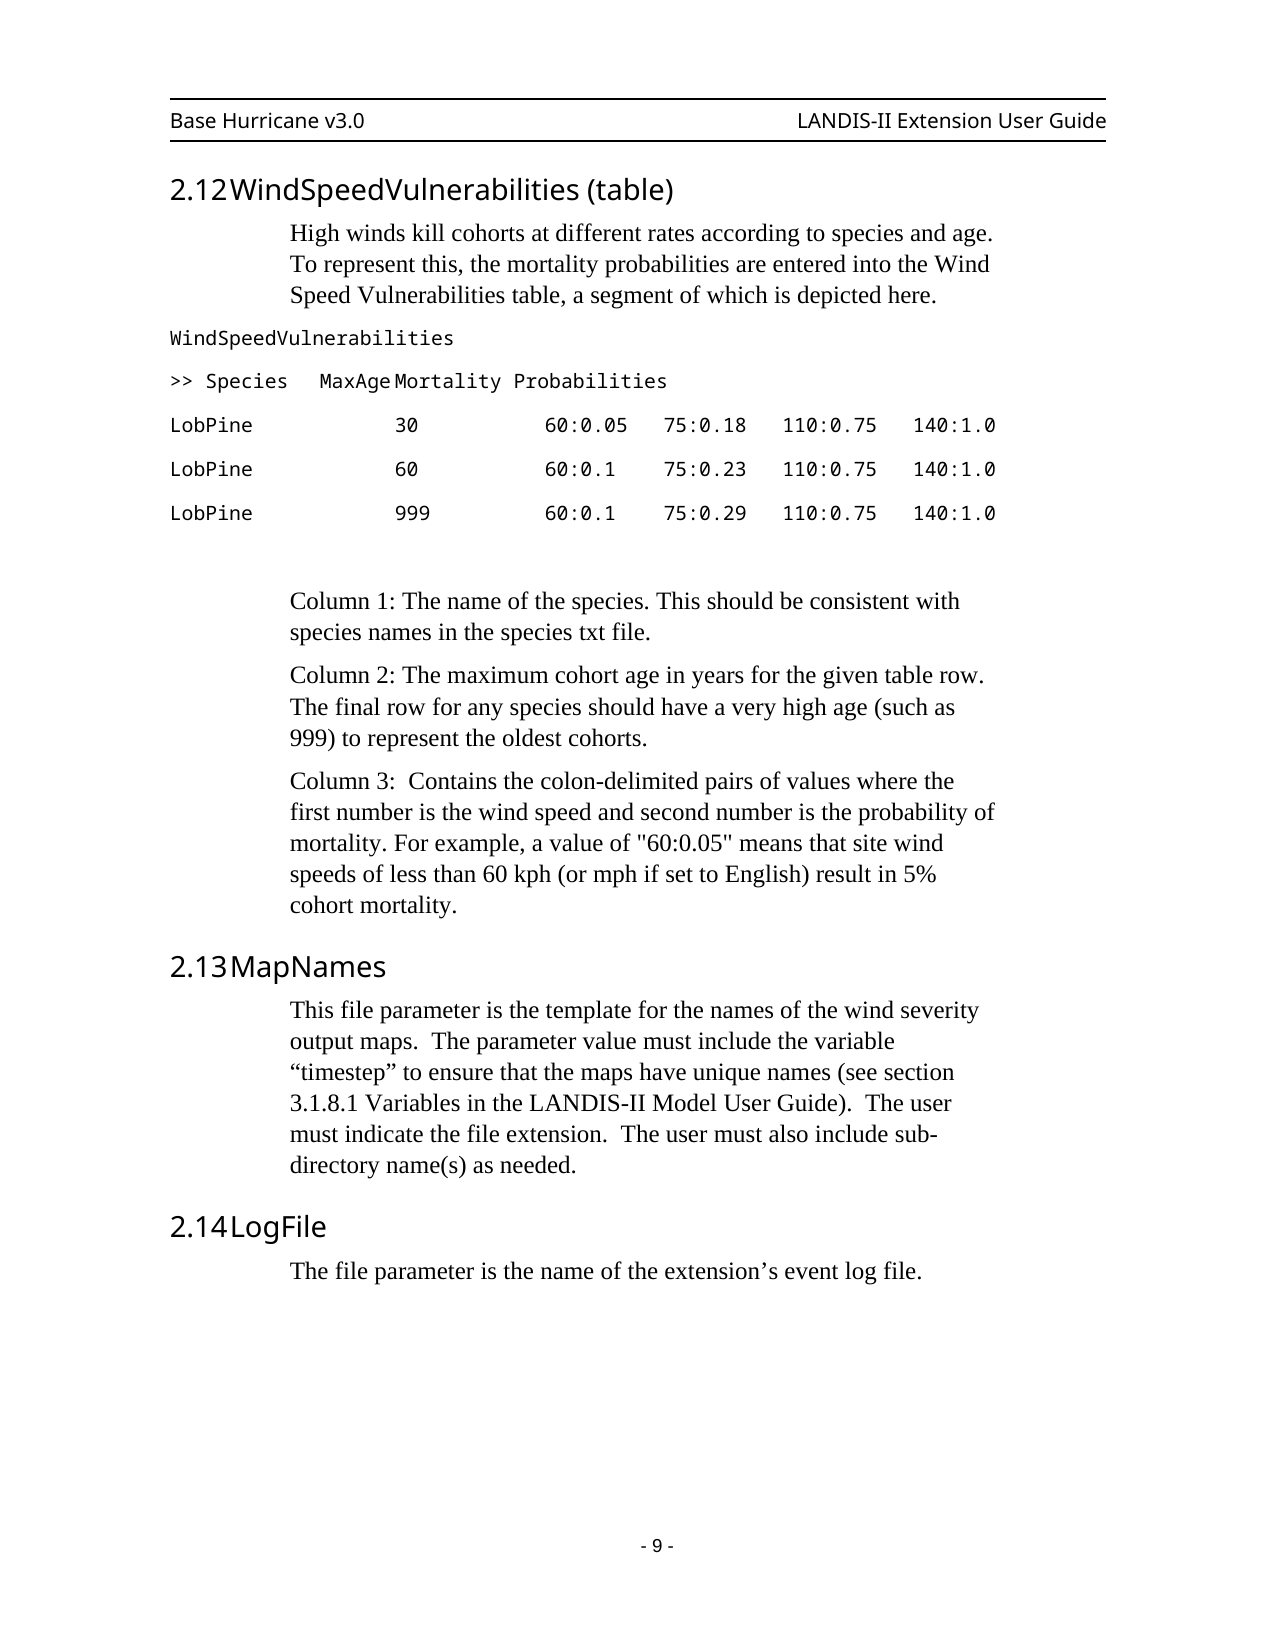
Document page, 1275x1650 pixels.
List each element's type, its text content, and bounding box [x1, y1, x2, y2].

subtitle MapNames [169, 946, 1106, 986]
subtitle WindSpeedVulnerabilities (table) [169, 169, 1106, 209]
text Column 1: The name of the species. This should be consistent with species names in the species txt file. [289, 586, 1001, 646]
text This file parameter is the template for the names of the wind severity output maps. The parameter value must include the variable “timestep” to ensure that the maps have unique names (see section 3.1.8.1 Variables in the LANDIS-II Model User Guide). The user must indicate the file extension. The user must also include sub-directory name(s) as needed. [289, 995, 1001, 1179]
text >> Species MaxAge Mortality Probabilities [169, 368, 1106, 395]
text WindSpeedVulnerabilities [169, 324, 1106, 351]
text The file parameter is the name of the extension’s event log file. [289, 1256, 1001, 1284]
text LobPine 30 60:0.05 75:0.18 110:0.75 140:1.0 [169, 411, 1106, 438]
text LobPine 60 60:0.1 75:0.23 110:0.75 140:1.0 [169, 455, 1106, 482]
subtitle LogFile [169, 1207, 1106, 1246]
text High winds kill cohorts at different rates according to species and age. To represent this, the mortality probabilities are entered into the Wind Speed Vulnerabilities table, a segment of which is depicted here. [289, 218, 1001, 309]
text Column 2: The maximum cohort age in years for the given table row. The final row for any species should have a very high age (such as 999) to represent the oldest cohorts. [289, 661, 1001, 751]
text LobPine 999 60:0.1 75:0.29 110:0.75 140:1.0 [169, 499, 1106, 526]
text Column 3: Contains the colon-delimited pairs of values where the first number is the wind speed and second number is the probability of mortality. For example, a value of "60:0.05" means that site wind speeds of less than 60 kph (or mph if set to English) result in 5% cohort mortality. [289, 766, 1001, 919]
